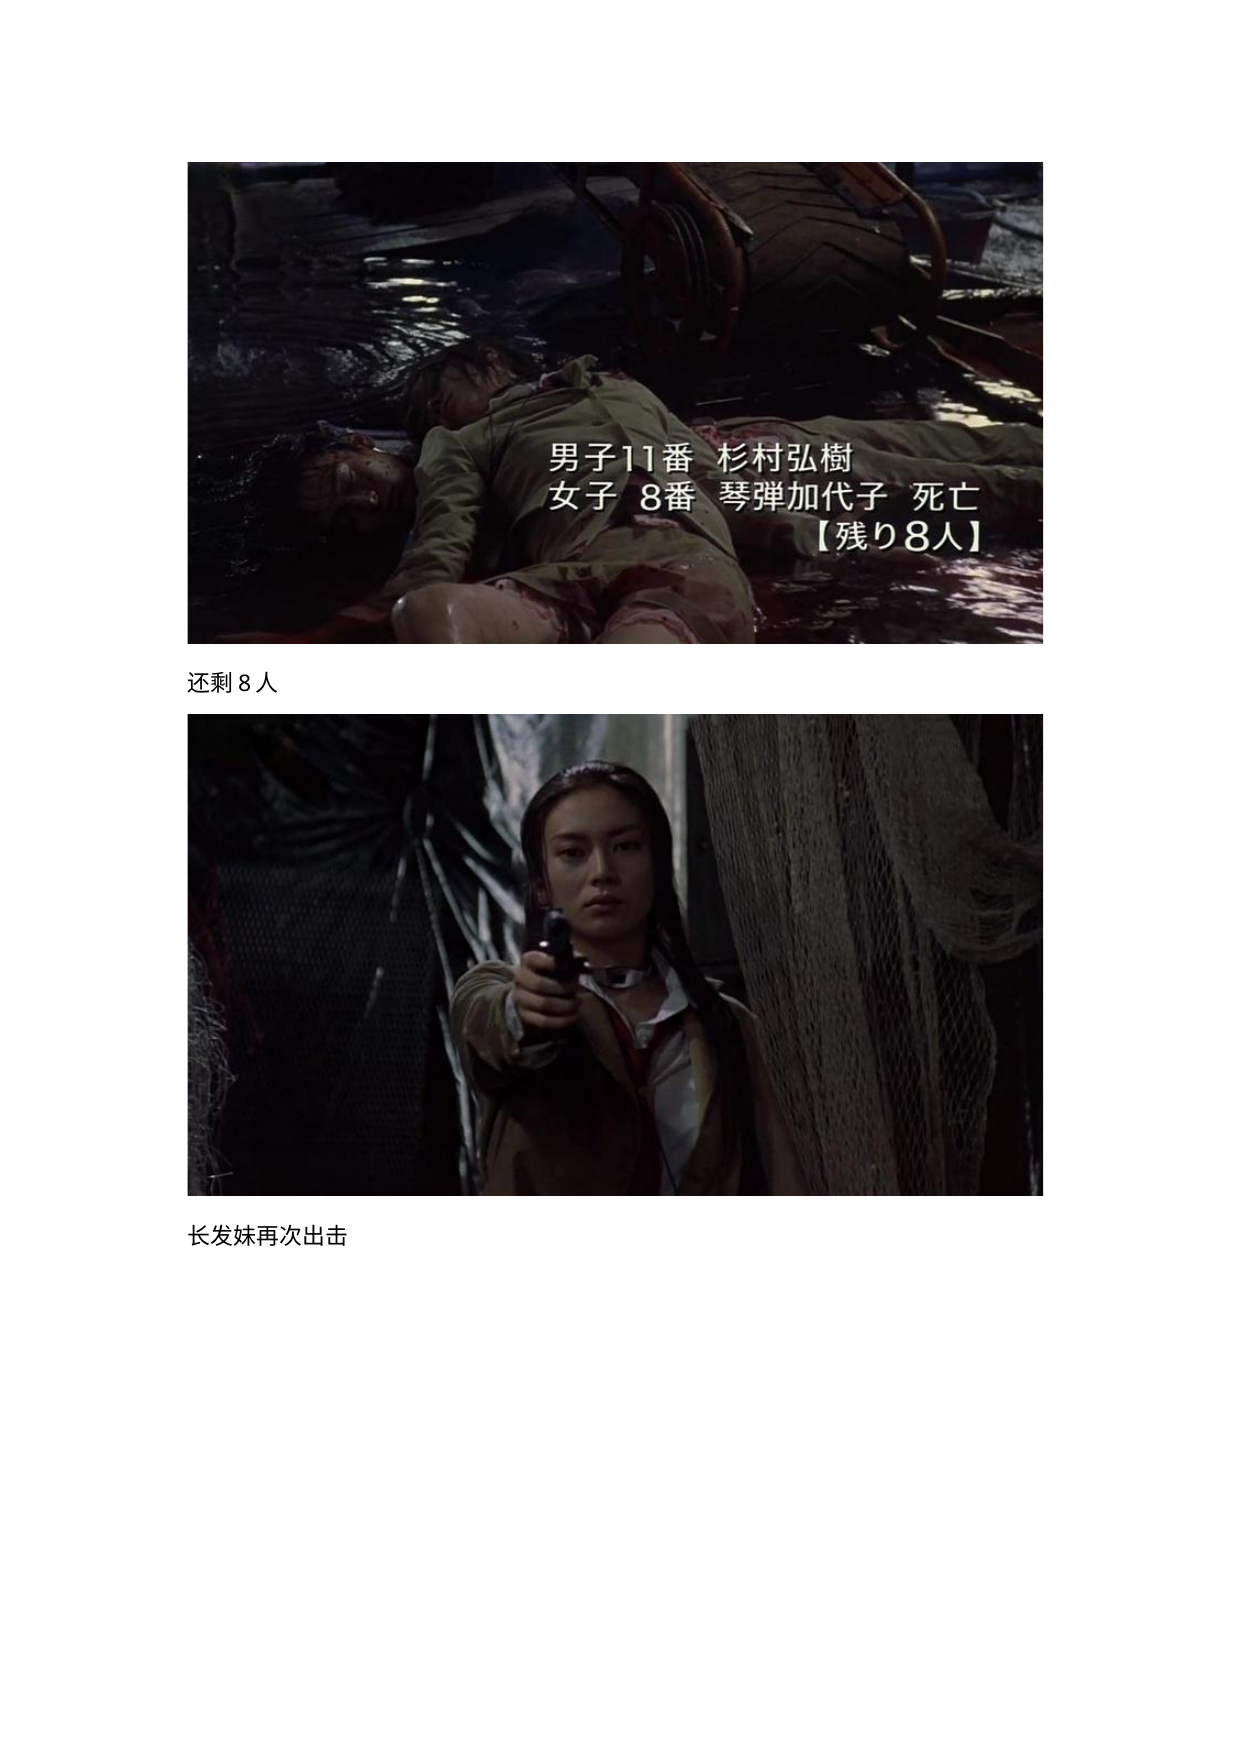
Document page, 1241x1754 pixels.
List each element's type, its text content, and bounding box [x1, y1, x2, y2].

text 还剩8人 [187, 649, 1053, 714]
picture [187, 162, 1044, 644]
text 长发妹再次出击 [187, 1202, 1053, 1267]
picture [187, 714, 1044, 1196]
